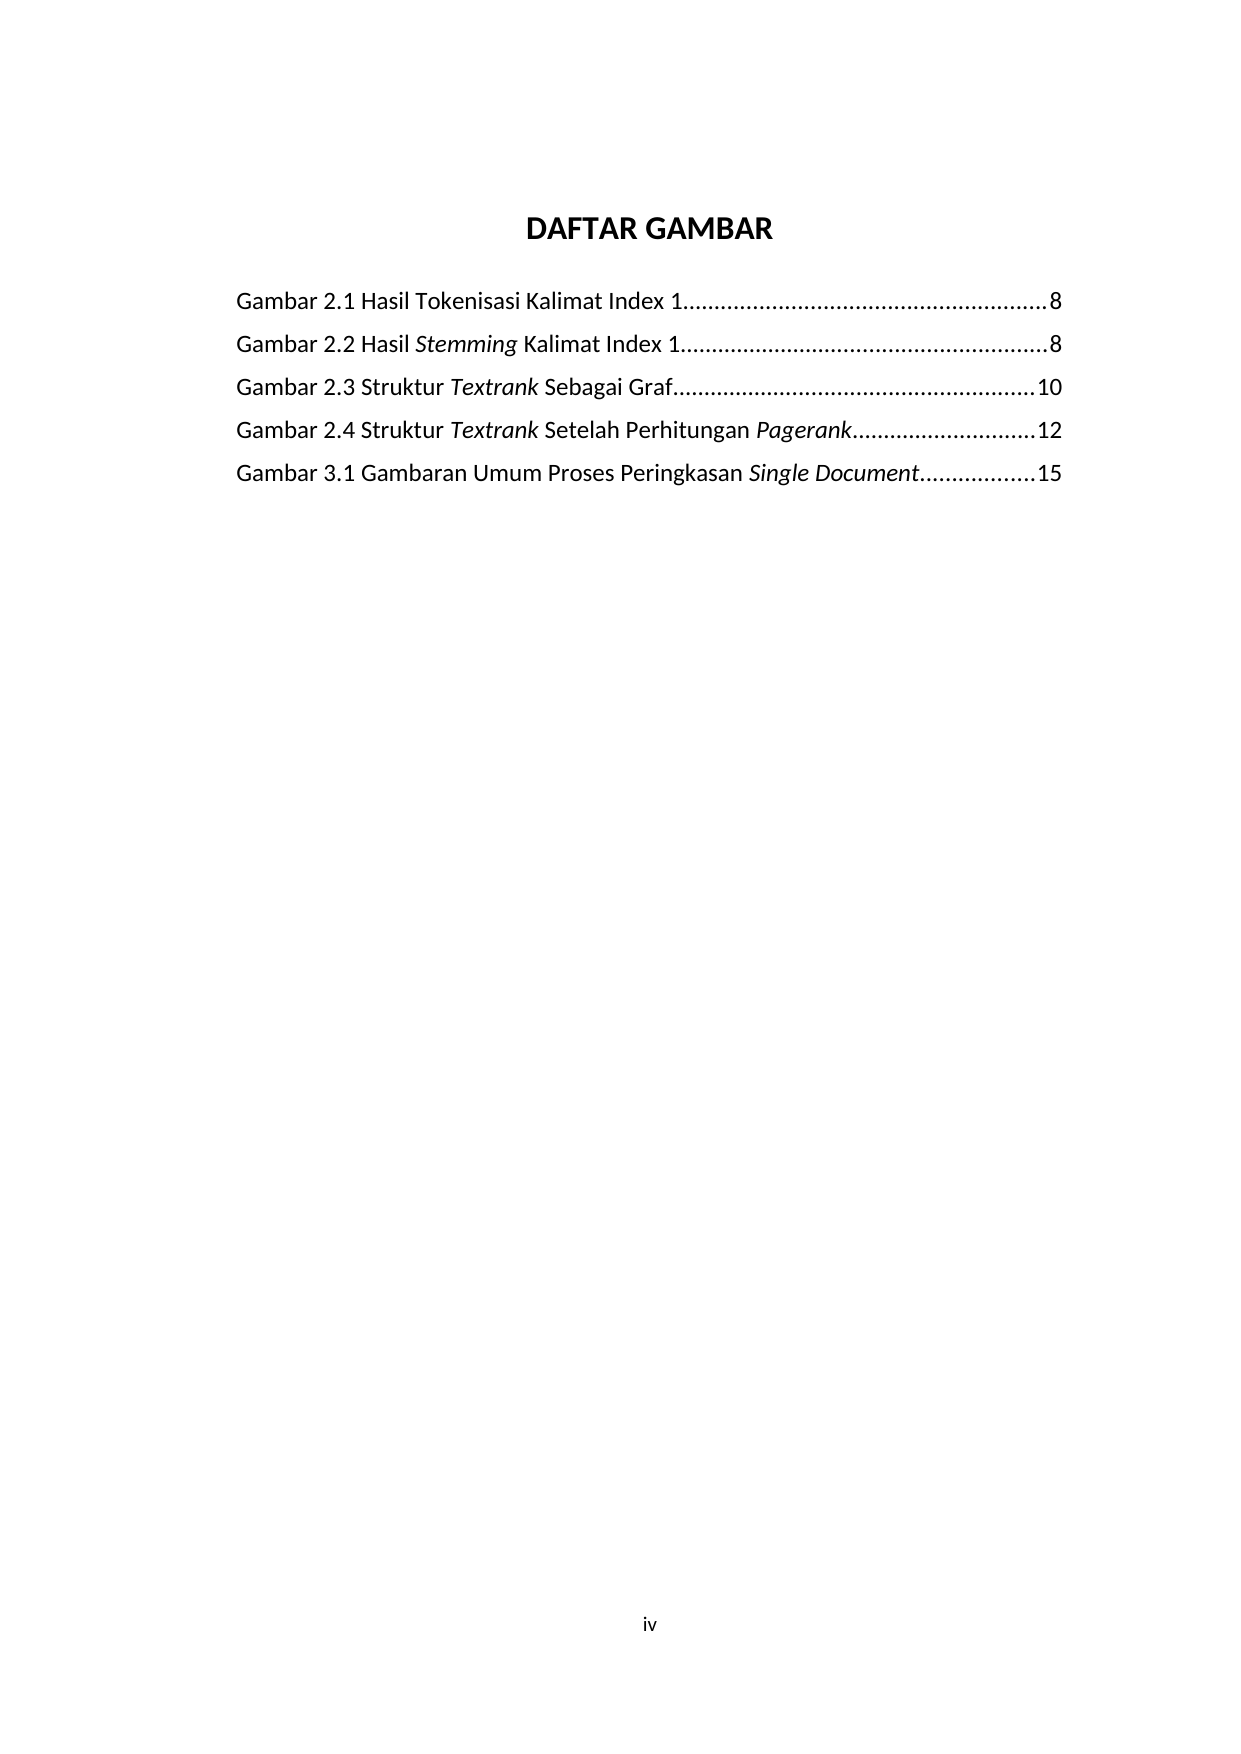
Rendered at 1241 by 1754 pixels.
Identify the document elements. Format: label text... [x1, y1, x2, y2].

text Gambar 2.4 Struktur Textrank Setelah Perhitungan Pagerank 12 [236, 414, 1063, 444]
text Gambar 2.1 Hasil Tokenisasi Kalimat Index 1 8 [236, 285, 1063, 316]
subtitle DAFTAR GAMBAR [236, 207, 1063, 247]
text Gambar 2.2 Hasil Stemming Kalimat Index 1 8 [236, 328, 1063, 358]
text Gambar 2.3 Struktur Textrank Sebagai Graf 10 [236, 371, 1063, 402]
text Gambar 3.1 Gambaran Umum Proses Peringkasan Single Document 15 [236, 457, 1063, 488]
